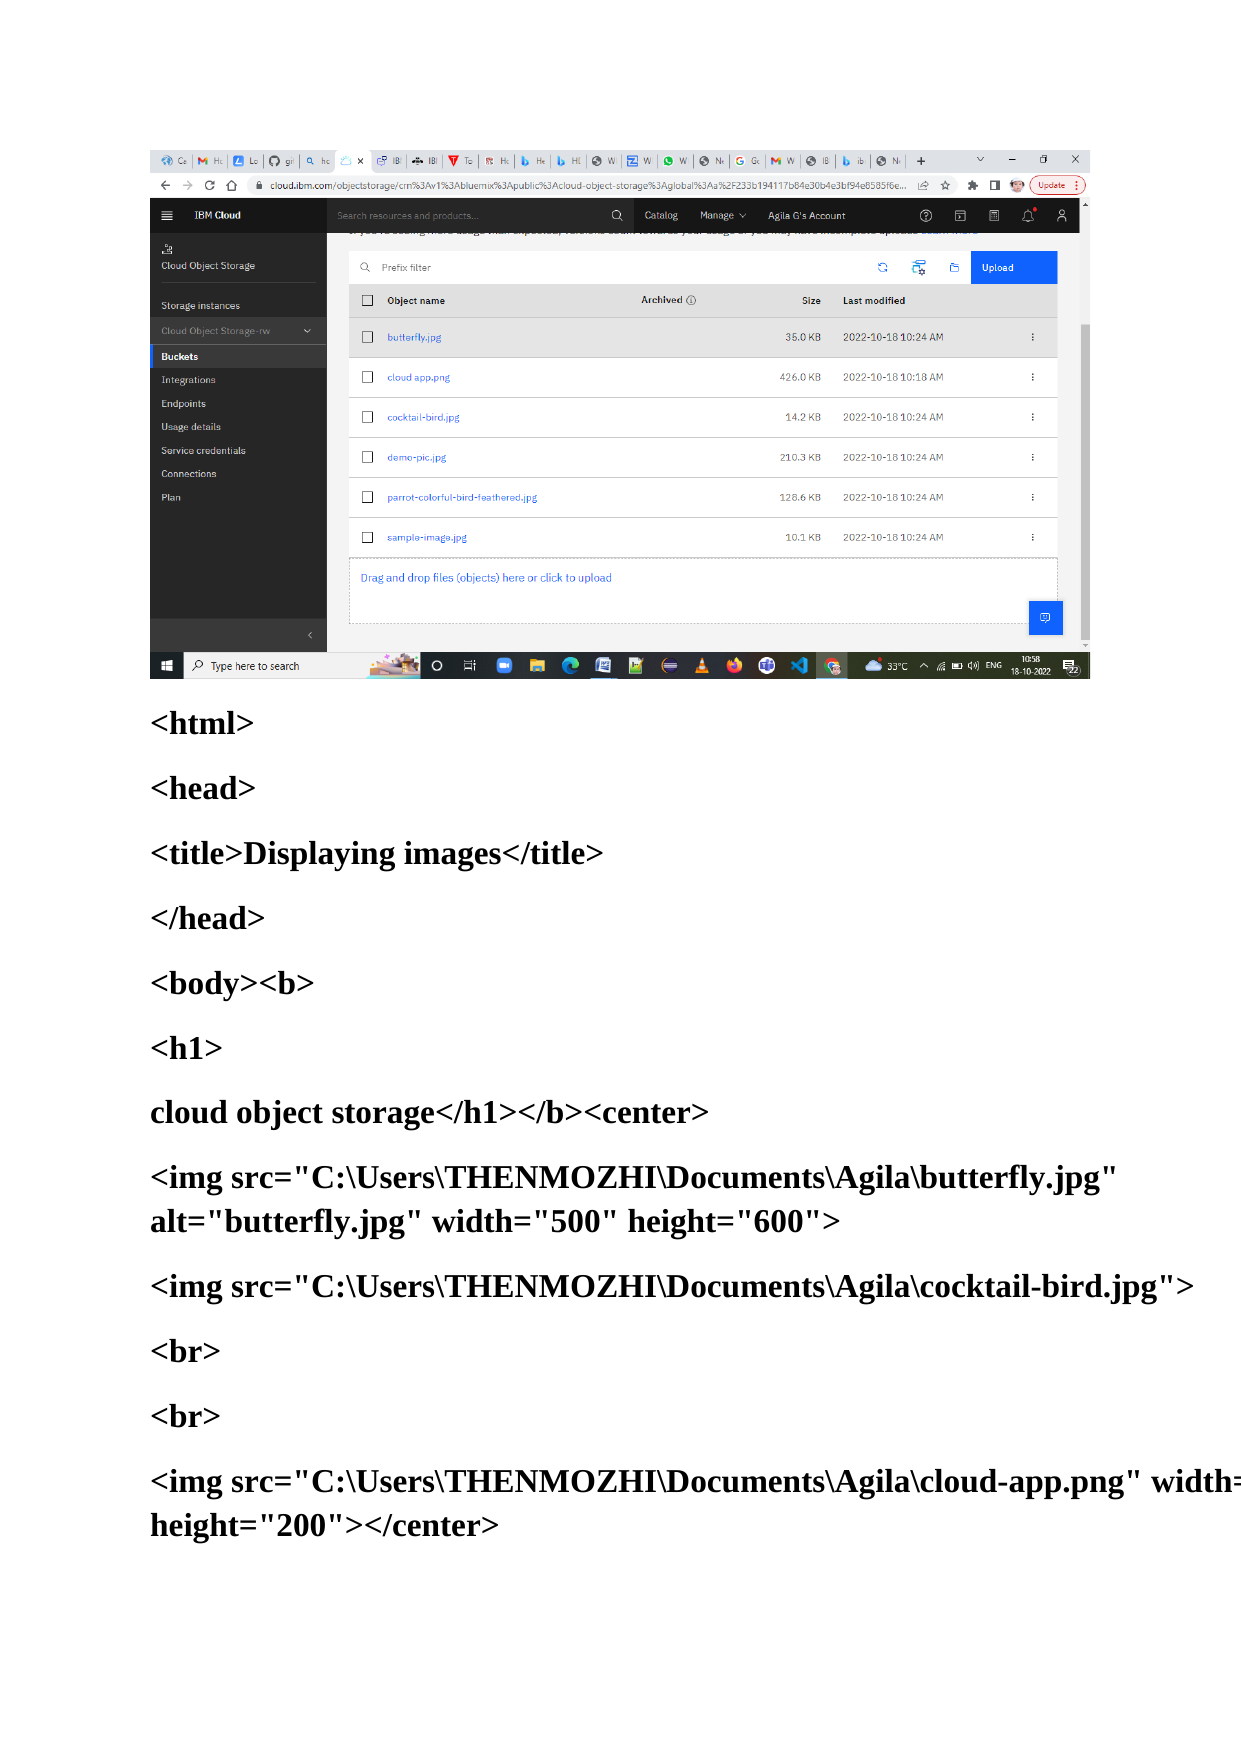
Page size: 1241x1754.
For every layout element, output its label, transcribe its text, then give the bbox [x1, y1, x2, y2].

text cloud object storage</h1></b><center> [150, 1093, 1240, 1131]
text <html> [150, 703, 1240, 742]
text <img src="C:\Users\THENMOZHI\Documents\Agila\cloud-app.png" width="400" height="200"></center> [150, 1461, 1240, 1544]
text <title>Displaying images</title> [150, 833, 1240, 872]
text <img src="C:\Users\THENMOZHI\Documents\Agila\butterfly.jpg" alt="butterfly.jpg" width="500" height="600"> [150, 1158, 1240, 1240]
text <br> [150, 1396, 1240, 1435]
text <h1> [150, 1028, 1240, 1066]
text <head> [150, 768, 1240, 807]
text </head> [150, 898, 1240, 936]
picture [150, 150, 1091, 679]
text <img src="C:\Users\THENMOZHI\Documents\Agila\cocktail-bird.jpg"> [150, 1267, 1240, 1305]
text <br> [150, 1332, 1240, 1370]
text <body><b> [150, 963, 1240, 1001]
